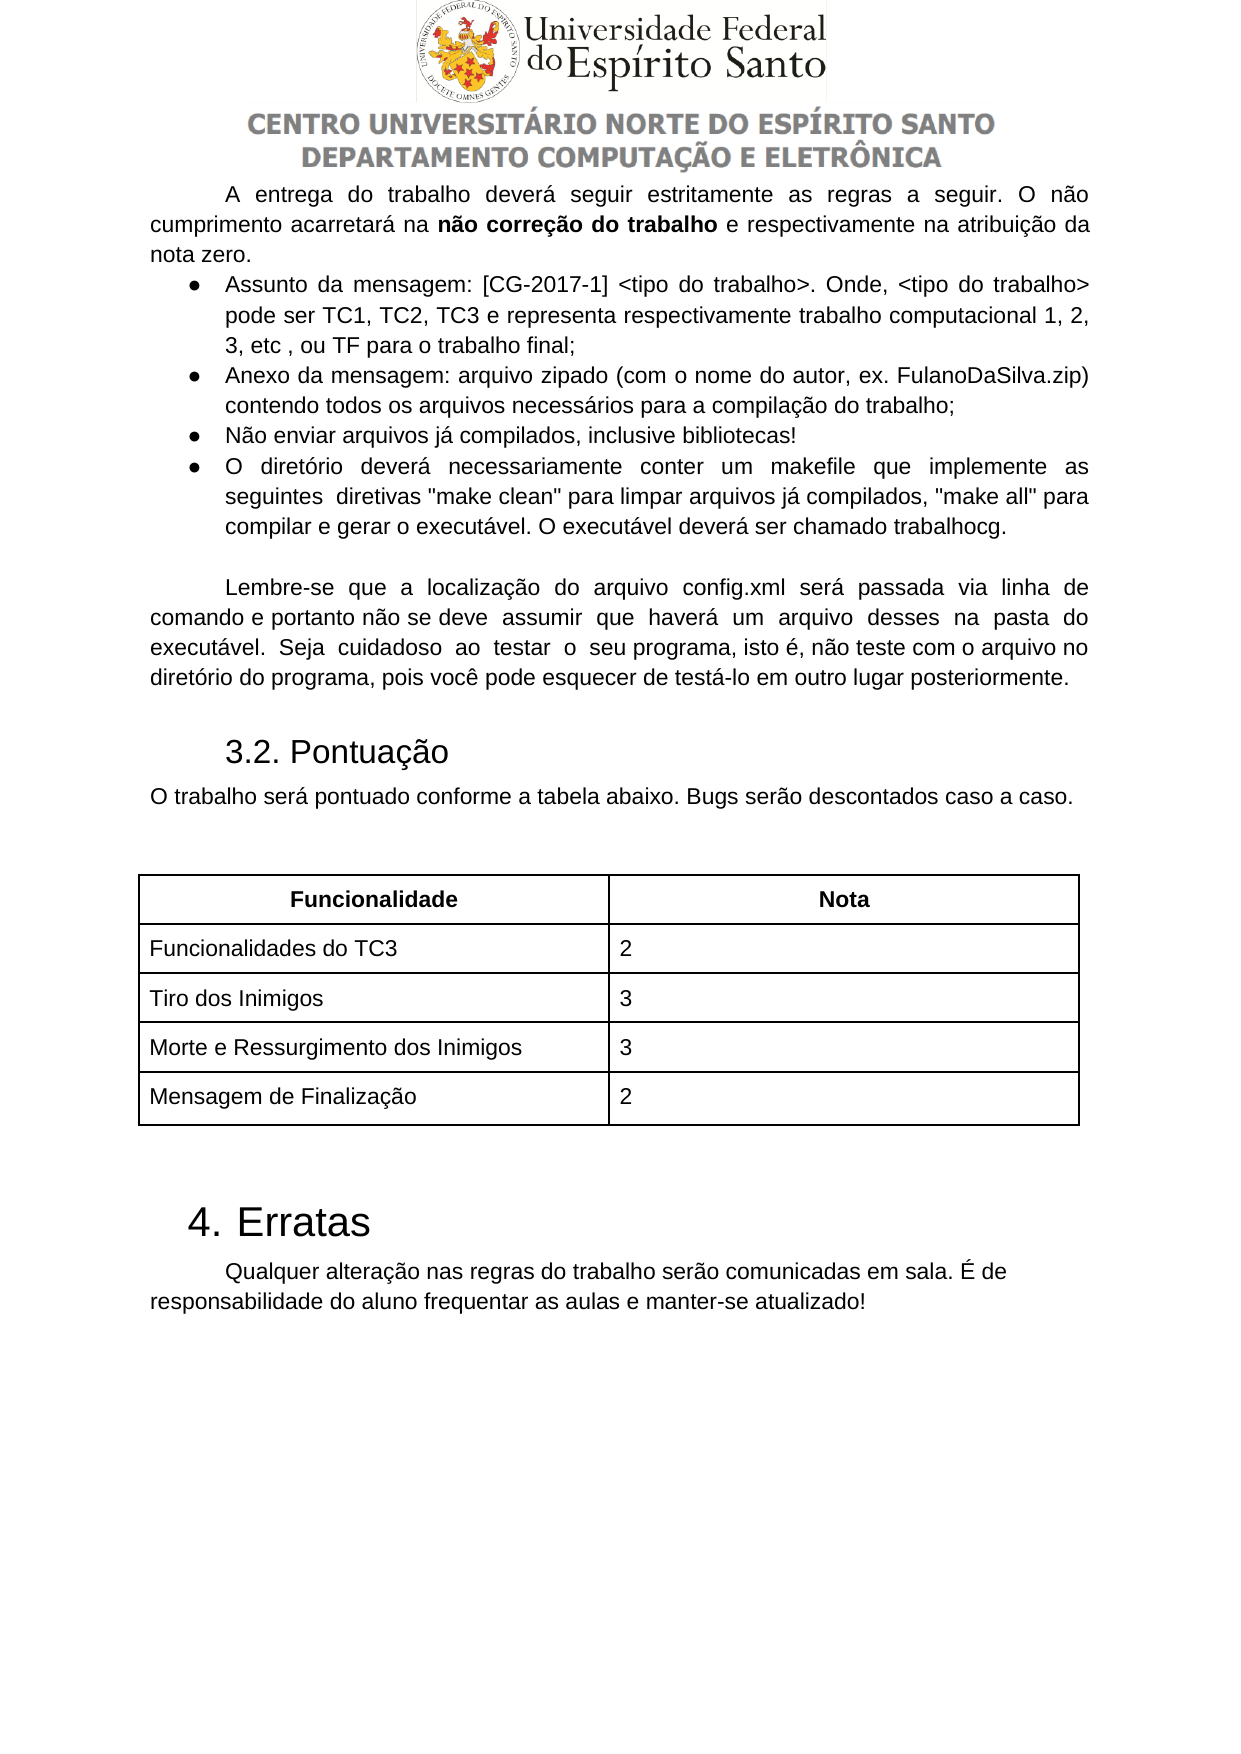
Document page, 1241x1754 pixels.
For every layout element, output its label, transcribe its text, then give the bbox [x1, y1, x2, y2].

subtitle 3.2. Pontuação [225, 732, 1090, 770]
picture [242, 0, 998, 177]
text O trabalho será pontuado conforme a tabela abaixo. Bugs serão descontados caso a caso. [150, 783, 1090, 809]
text A entrega do trabalho deverá seguir estritamente as regras a seguir. O não cumprimento acarretará na não correção do trabalho e respectivamente na atribuição da nota zero. [150, 181, 1090, 268]
list Não enviar arquivos já compilados, inclusive bibliotecas! [187, 422, 1090, 449]
table_cell 3 [610, 1023, 1078, 1071]
table_header Nota [610, 876, 1078, 923]
table_cell Mensagem de Finalização [140, 1073, 608, 1124]
table_cell Tiro dos Inimigos [140, 974, 608, 1021]
table_cell 3 [610, 974, 1078, 1021]
table_cell Morte e Ressurgimento dos Inimigos [140, 1023, 608, 1071]
table_cell 2 [610, 925, 1078, 972]
table_header Funcionalidade [140, 876, 608, 923]
list Anexo da mensagem: arquivo zipado (com o nome do autor, ex. FulanoDaSilva.zip) contendo todos os arquivos necessários para a compilação do trabalho; [187, 362, 1090, 419]
table_cell 2 [610, 1073, 1078, 1124]
table_cell Funcionalidades do TC3 [140, 925, 608, 972]
subtitle Erratas [187, 1198, 1090, 1246]
list O diretório deverá necessariamente conter um makefile que implemente as seguintes diretivas "make clean" para limpar arquivos já compilados, "make all" para compilar e gerar o executável. O executável deverá ser chamado trabalhocg. [187, 453, 1090, 539]
text Lembre-se que a localização do arquivo config.xml será passada via linha de comando e portanto não se deve assumir que haverá um arquivo desses na pasta do executável. Seja cuidadoso ao testar o seu programa, isto é, não teste com o arquivo no diretório do programa, pois você pode esquecer de testá-lo em outro lugar posteriormente. [150, 573, 1090, 691]
text Qualquer alteração nas regras do trabalho serão comunicadas em sala. É de responsabilidade do aluno frequentar as aulas e manter-se atualizado! [150, 1258, 1090, 1314]
list Assunto da mensagem: [CG-2017-1] <tipo do trabalho>. Onde, <tipo do trabalho> pode ser TC1, TC2, TC3 e representa respectivamente trabalho computacional 1, 2, 3, etc , ou TF para o trabalho final; [187, 271, 1090, 358]
